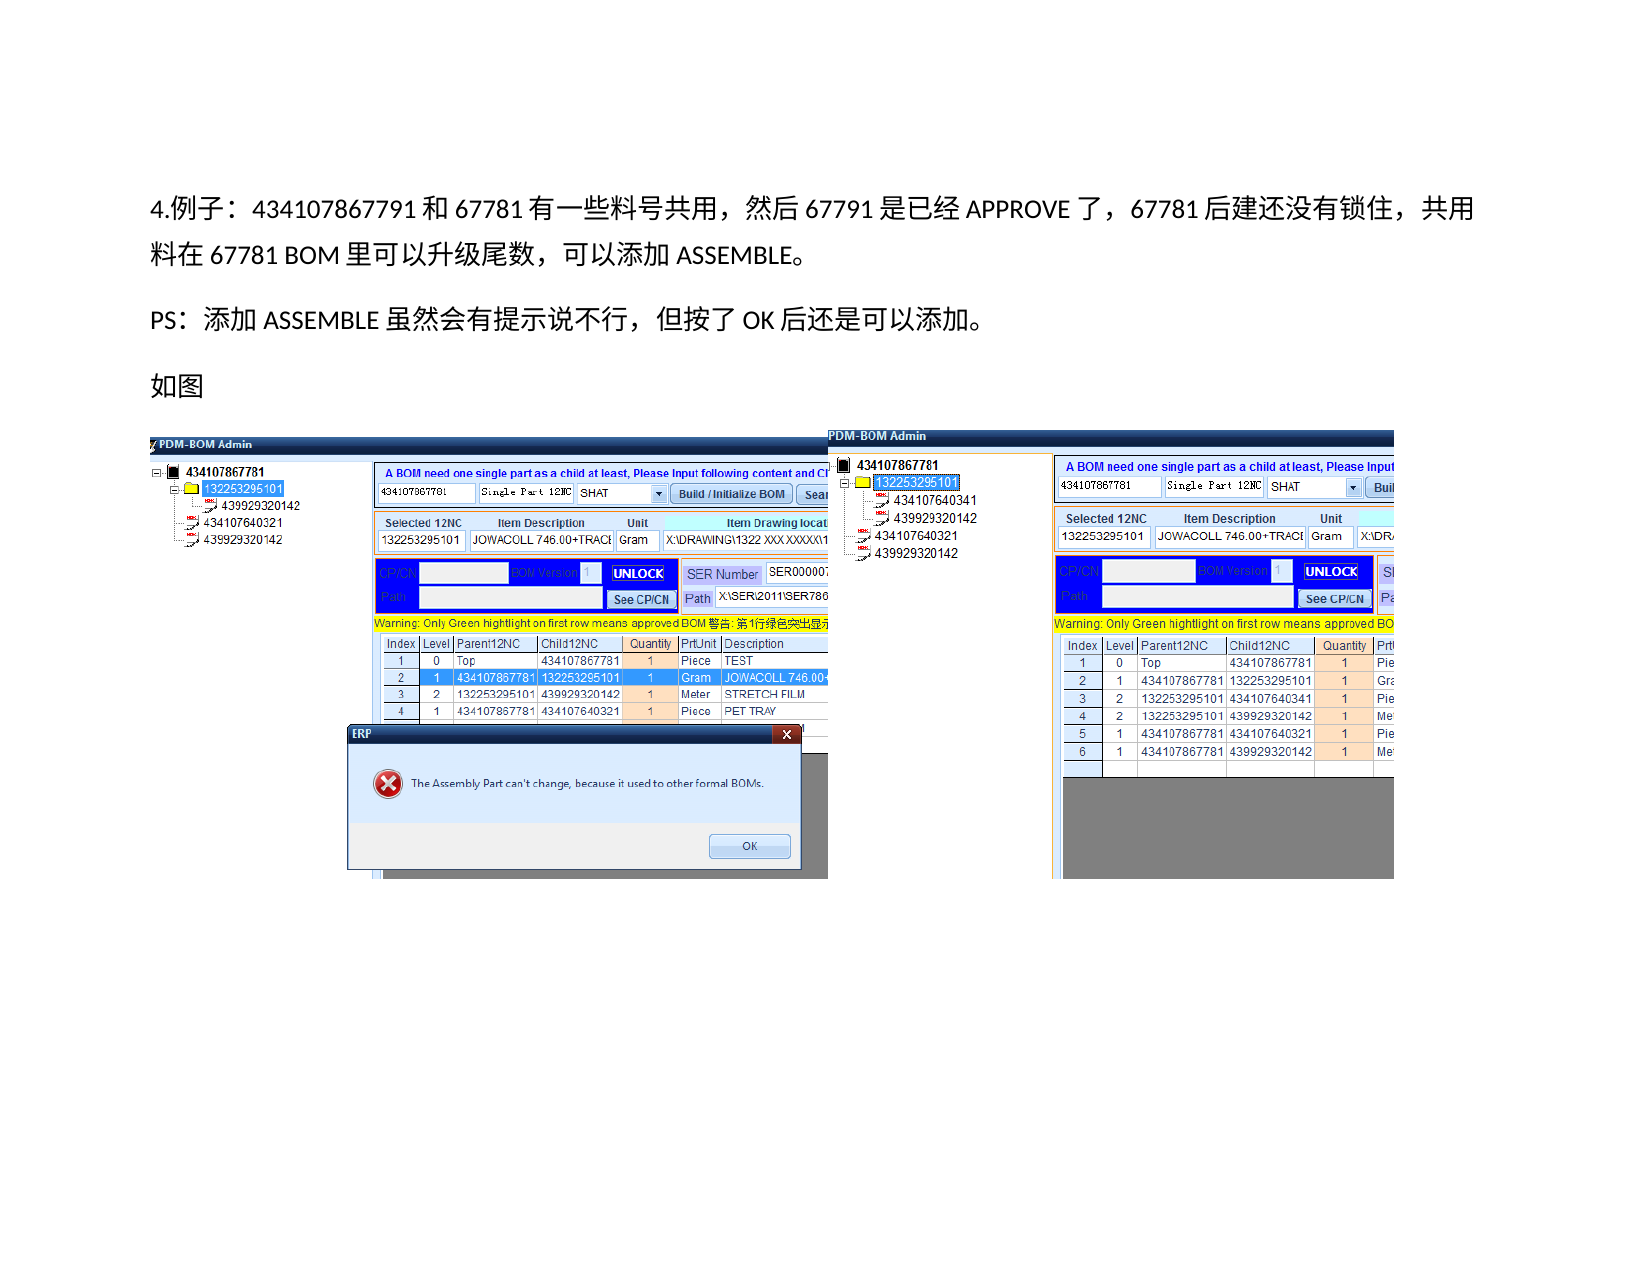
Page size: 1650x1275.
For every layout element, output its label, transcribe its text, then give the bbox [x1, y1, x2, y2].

text 4.例子：434107867791和67781有一些料号共用，然后67791是已经APPROVE了，67781后建还没有锁住，共用料在67781 BOM里可以升级尾数，可以添加ASSEMBLE。 [150, 187, 1500, 272]
picture [150, 430, 1394, 879]
text PS：添加ASSEMBLE虽然会有提示说不行，但按了OK后还是可以添加。 [150, 298, 1500, 338]
text 如图 [150, 364, 1500, 404]
